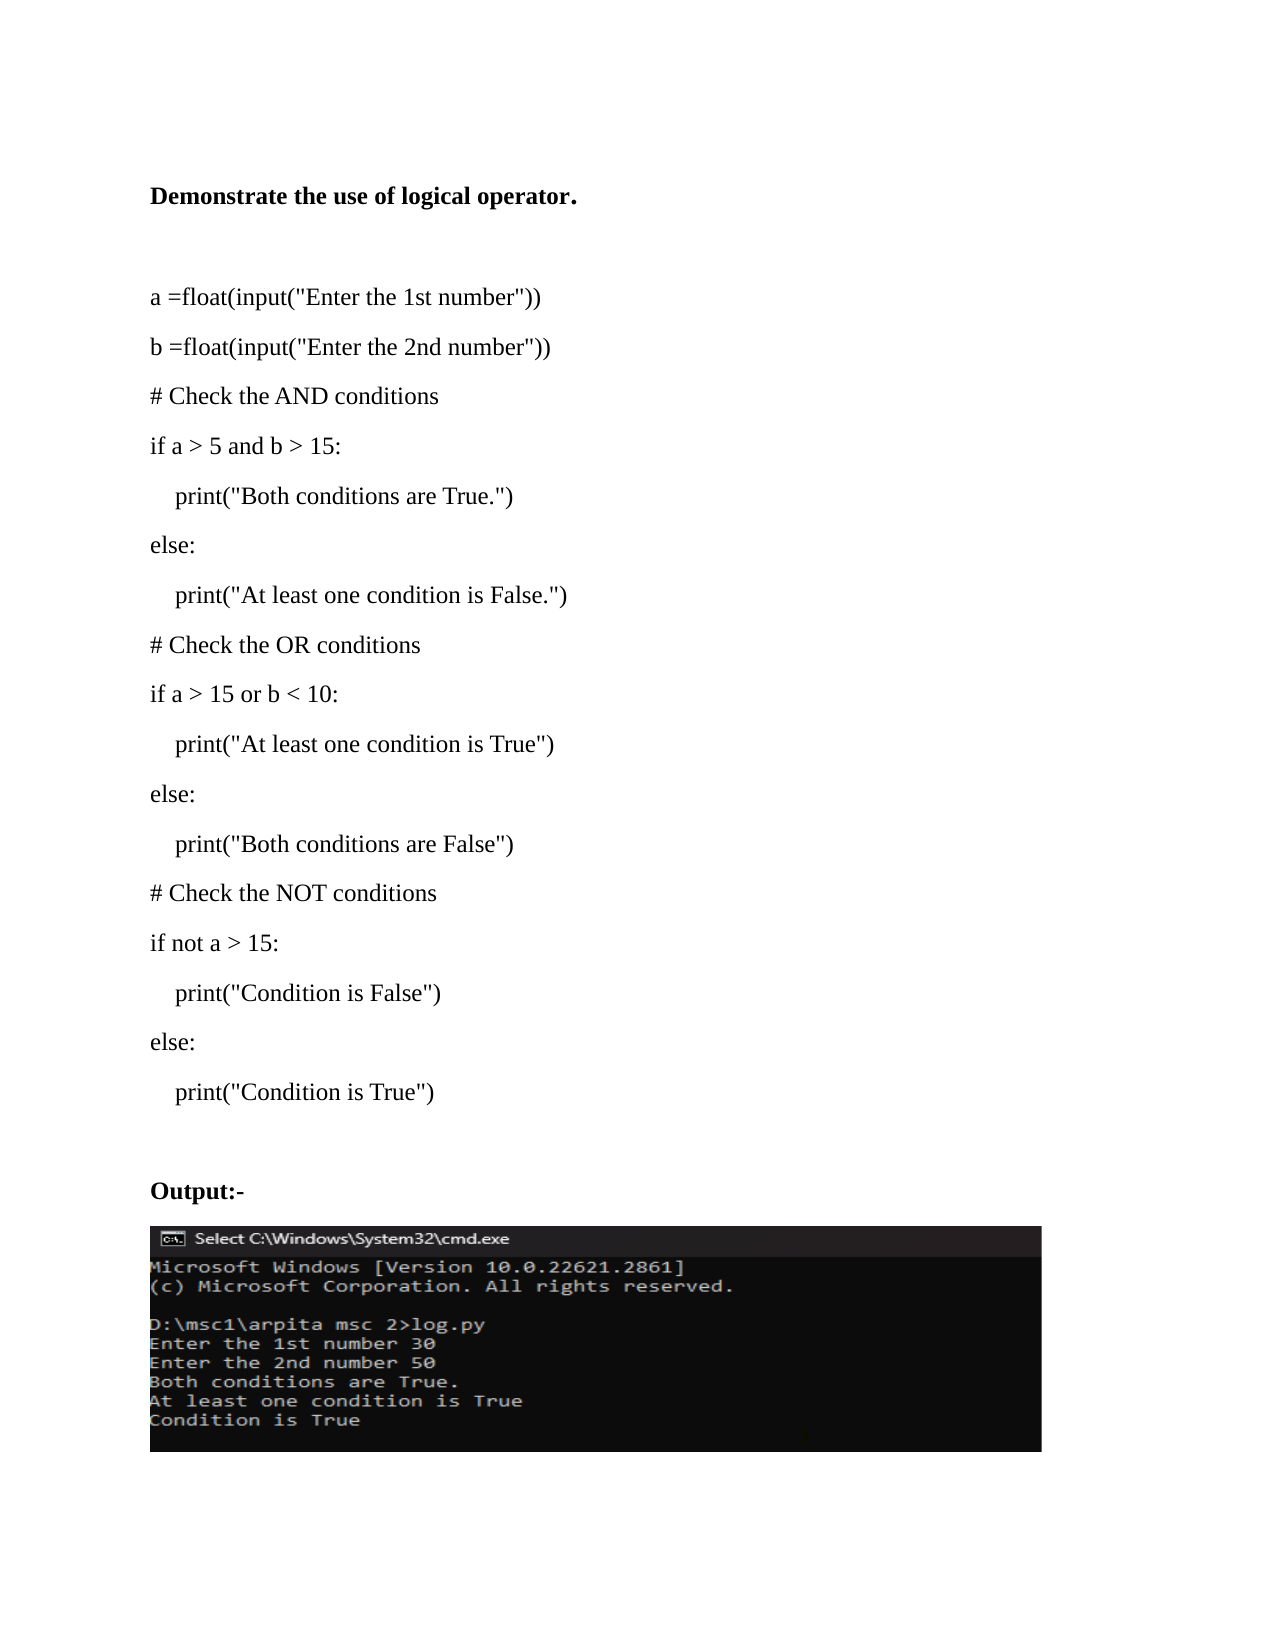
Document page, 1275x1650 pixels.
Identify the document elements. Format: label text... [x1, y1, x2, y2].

text if a > 15 or b < 10: [150, 679, 1125, 708]
text a =float(input("Enter the 1st number")) [150, 282, 1125, 311]
text print("Condition is True") [150, 1077, 1125, 1106]
text else: [150, 1027, 1125, 1056]
text print("Both conditions are True.") [150, 481, 1125, 509]
text # Check the AND conditions [150, 381, 1125, 410]
text else: [150, 779, 1125, 808]
text # Check the OR conditions [150, 630, 1125, 659]
text Output:- [150, 1176, 1125, 1205]
text b =float(input("Enter the 2nd number")) [150, 332, 1125, 361]
text print("Condition is False") [150, 978, 1125, 1006]
text print("Both conditions are False") [150, 829, 1125, 857]
text # Check the NOT conditions [150, 878, 1125, 907]
picture [150, 1226, 1042, 1452]
text print("At least one condition is True") [150, 729, 1125, 758]
text Demonstrate the use of logical operator. [150, 177, 1125, 211]
text else: [150, 531, 1125, 559]
text if not a > 15: [150, 928, 1125, 957]
text if a > 5 and b > 15: [150, 431, 1125, 460]
text print("At least one condition is False.") [150, 580, 1125, 609]
